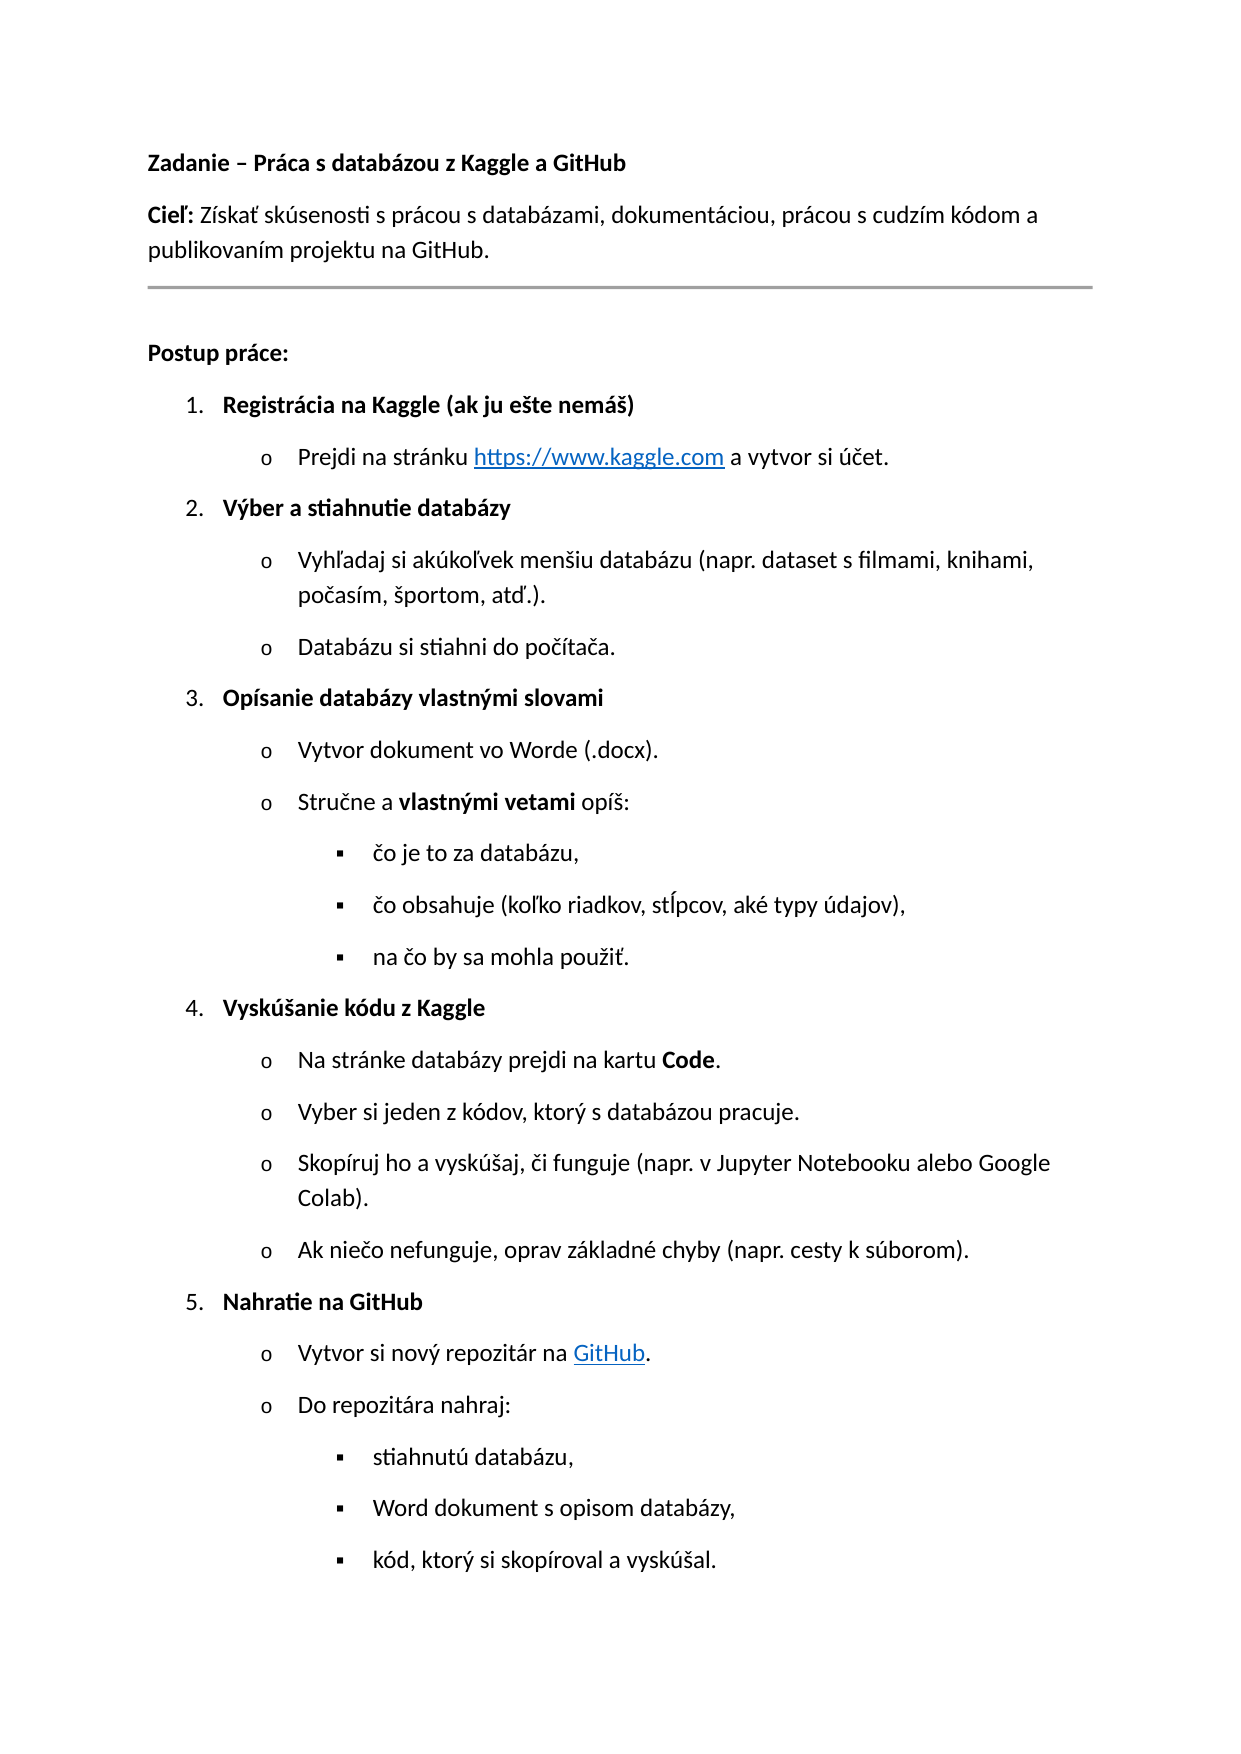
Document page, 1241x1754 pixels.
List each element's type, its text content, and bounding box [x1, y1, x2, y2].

list Vyhľadaj si akúkoľvek menšiu databázu (napr. dataset s filmami, knihami, počasím, športom, atď.). [260, 544, 1093, 610]
list Ak niečo nefunguje, oprav základné chyby (napr. cesty k súborom). [260, 1234, 1093, 1265]
list Výber a stiahnutie databázy [185, 493, 1093, 523]
text Cieľ: Získať skúsenosti s prácou s databázami, dokumentáciou, prácou s cudzím kódom a publikovaním projektu na GitHub. [148, 199, 1093, 265]
list Prejdi na stránku https://www.kaggle.com a vytvor si účet. [260, 441, 1093, 471]
list Databázu si stiahni do počítača. [260, 631, 1093, 661]
list čo je to za databázu, [335, 838, 1093, 868]
list Vyskúšanie kódu z Kaggle [185, 993, 1093, 1023]
text Zadanie – Práca s databázou z Kaggle a GitHub [148, 148, 1093, 178]
list Vytvor dokument vo Worde (.docx). [260, 734, 1093, 765]
list Word dokument s opisom databázy, [335, 1493, 1093, 1523]
list Registrácia na Kaggle (ak ju ešte nemáš) [185, 389, 1093, 420]
list Do repozitára nahraj: [260, 1389, 1093, 1420]
text Postup práce: [148, 338, 1093, 368]
list Na stránke databázy prejdi na kartu Code. [260, 1044, 1093, 1075]
list na čo by sa mohla použiť. [335, 941, 1093, 971]
list kód, ktorý si skopíroval a vyskúšal. [335, 1544, 1093, 1575]
list Skopíruj ho a vyskúšaj, či funguje (napr. v Jupyter Notebooku alebo Google Colab). [260, 1148, 1093, 1213]
list čo obsahuje (koľko riadkov, stĺpcov, aké typy údajov), [335, 889, 1093, 920]
list Vyber si jeden z kódov, ktorý s databázou pracuje. [260, 1096, 1093, 1126]
list Opísanie databázy vlastnými slovami [185, 683, 1093, 713]
list stiahnutú databázu, [335, 1441, 1093, 1471]
list Stručne a vlastnými vetami opíš: [260, 786, 1093, 816]
list Nahratie na GitHub [185, 1286, 1093, 1316]
list Vytvor si nový repozitár na GitHub. [260, 1338, 1093, 1368]
